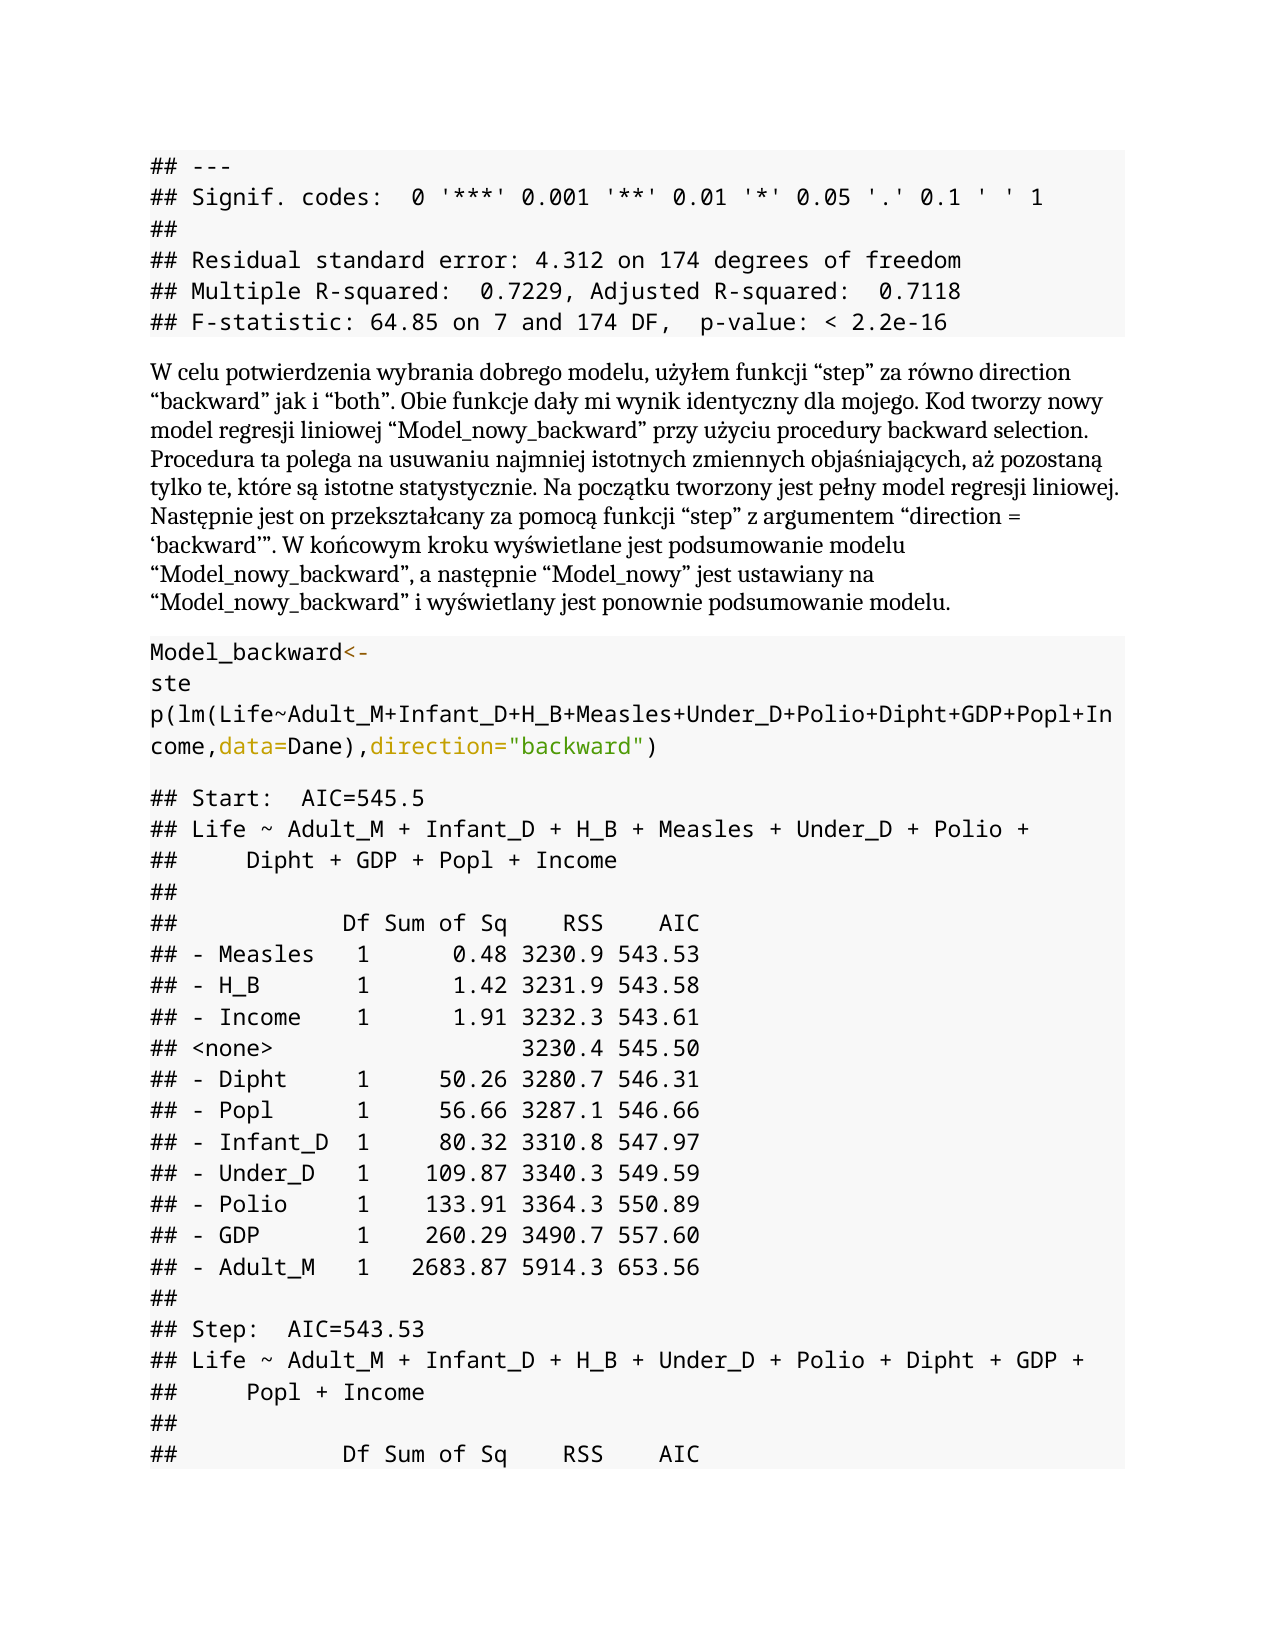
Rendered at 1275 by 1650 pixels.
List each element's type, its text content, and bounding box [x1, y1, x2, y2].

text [150, 782, 1125, 1469]
text W celu potwierdzenia wybrania dobrego modelu, użyłem funkcji “step” za równo direction “backward” jak i “both”. Obie funkcje dały mi wynik identyczny dla mojego. Kod tworzy nowy model regresji liniowej “Model_nowy_backward” przy użyciu procedury backward selection. Procedura ta polega na usuwaniu najmniej istotnych zmiennych objaśniających, aż pozostaną tylko te, które są istotne statystycznie. Na początku tworzony jest pełny model regresji liniowej. Następnie jest on przekształcany za pomocą funkcji “step” z argumentem “direction = ‘backward’”. W końcowym kroku wyświetlane jest podsumowanie modelu “Model_nowy_backward”, a następnie “Model_nowy” jest ustawiany na “Model_nowy_backward” i wyświetlany jest ponownie podsumowanie modelu. [150, 358, 1125, 617]
text Model_backward<-step(lm(Life~Adult_M+Infant_D+H_B+Measles+Under_D+Polio+Dipht+GDP+Popl+Income,data=Dane),direction="backward") [150, 636, 1125, 761]
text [150, 150, 1125, 337]
